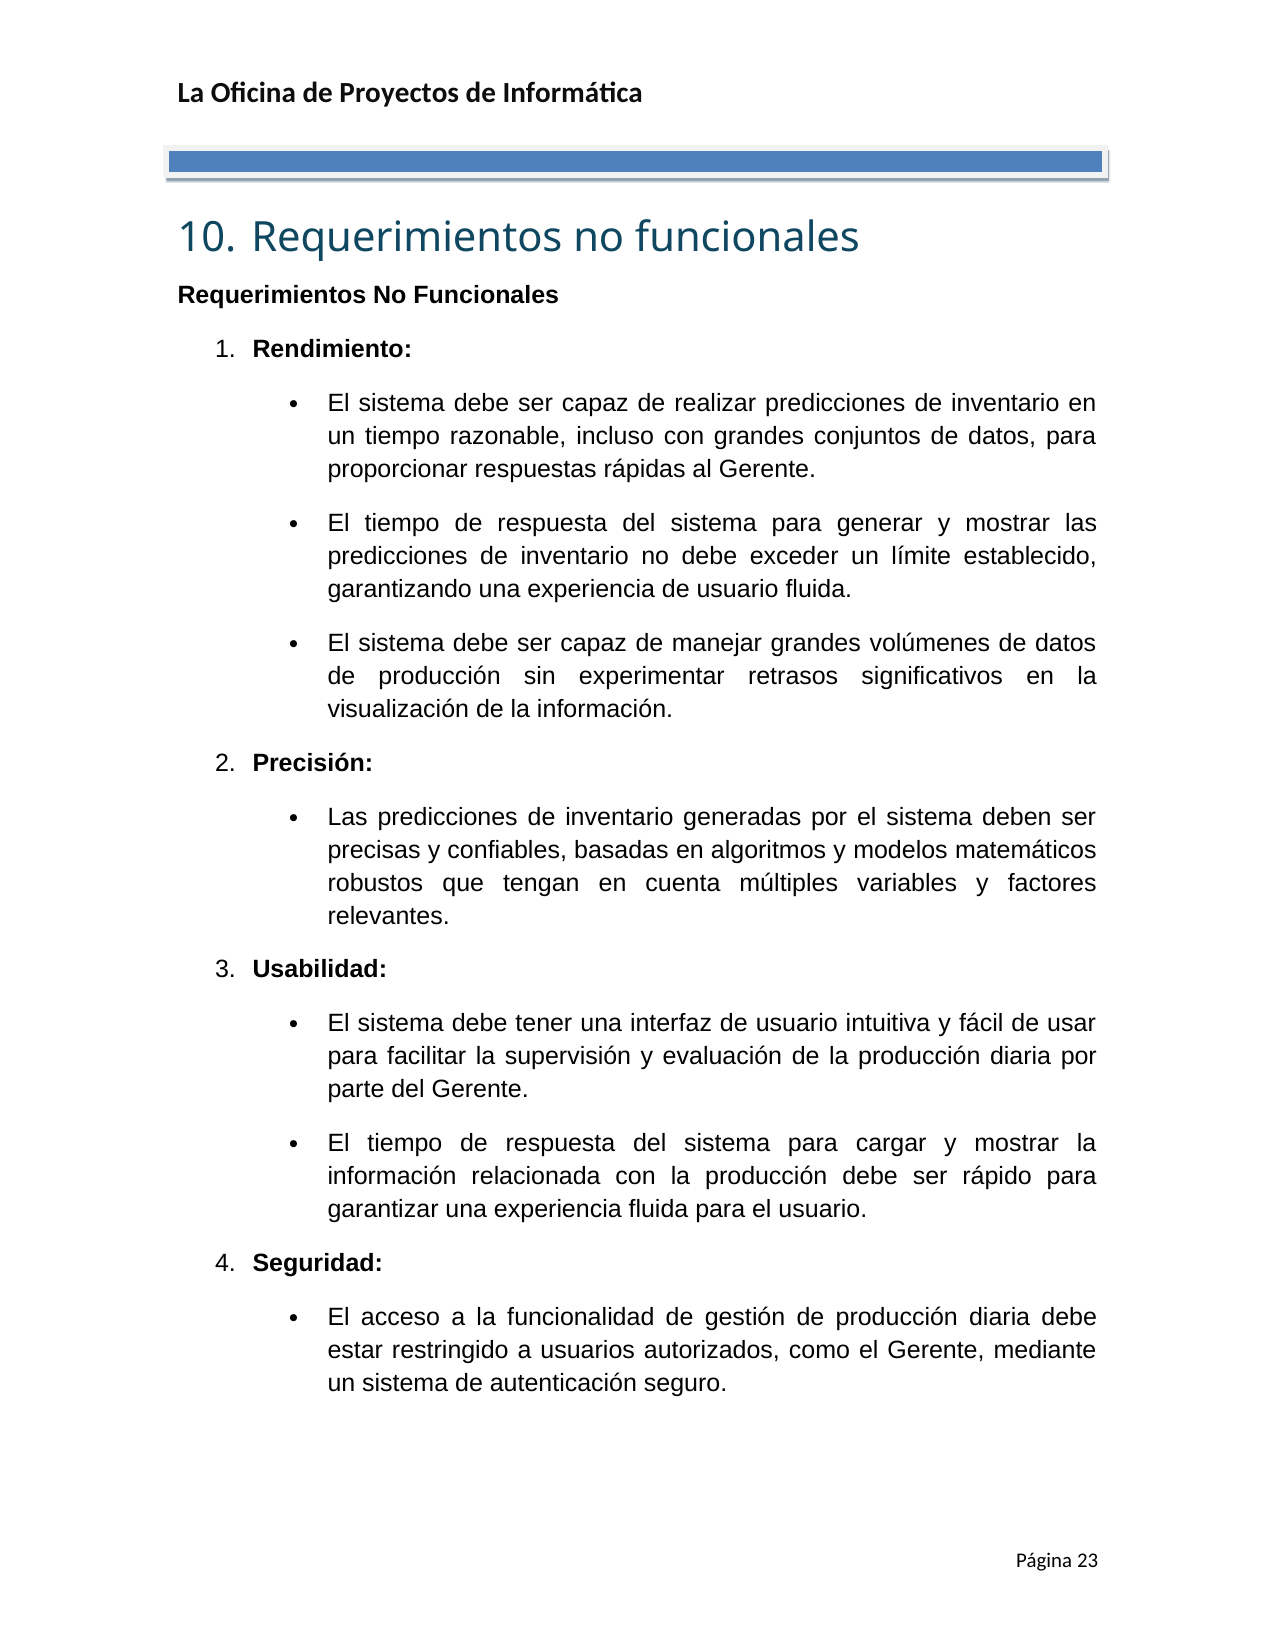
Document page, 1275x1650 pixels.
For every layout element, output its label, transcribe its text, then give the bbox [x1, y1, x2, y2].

subtitle Requerimientos no funcionales [177, 207, 1098, 263]
list Rendimiento: [215, 334, 1098, 363]
list Las predicciones de inventario generadas por el sistema deben ser precisas y confiables, basadas en algoritmos y modelos matemáticos robustos que tengan en cuenta múltiples variables y factores relevantes. [290, 802, 1098, 929]
list Usabilidad: [215, 954, 1098, 983]
list Precisión: [215, 748, 1098, 776]
list El acceso a la funcionalidad de gestión de producción diaria debe estar restringido a usuarios autorizados, como el Gerente, mediante un sistema de autenticación seguro. [290, 1302, 1098, 1397]
list El sistema debe ser capaz de manejar grandes volúmenes de datos de producción sin experimentar retrasos significativos en la visualización de la información. [290, 628, 1098, 723]
list Seguridad: [215, 1248, 1098, 1277]
list El tiempo de respuesta del sistema para generar y mostrar las predicciones de inventario no debe exceder un límite establecido, garantizando una experiencia de usuario fluida. [290, 508, 1098, 603]
list El sistema debe tener una interfaz de usuario intuitiva y fácil de usar para facilitar la supervisión y evaluación de la producción diaria por parte del Gerente. [290, 1008, 1098, 1103]
list El sistema debe ser capaz de realizar predicciones de inventario en un tiempo razonable, incluso con grandes conjuntos de datos, para proporcionar respuestas rápidas al Gerente. [290, 388, 1098, 483]
text Requerimientos No Funcionales [177, 280, 1098, 309]
